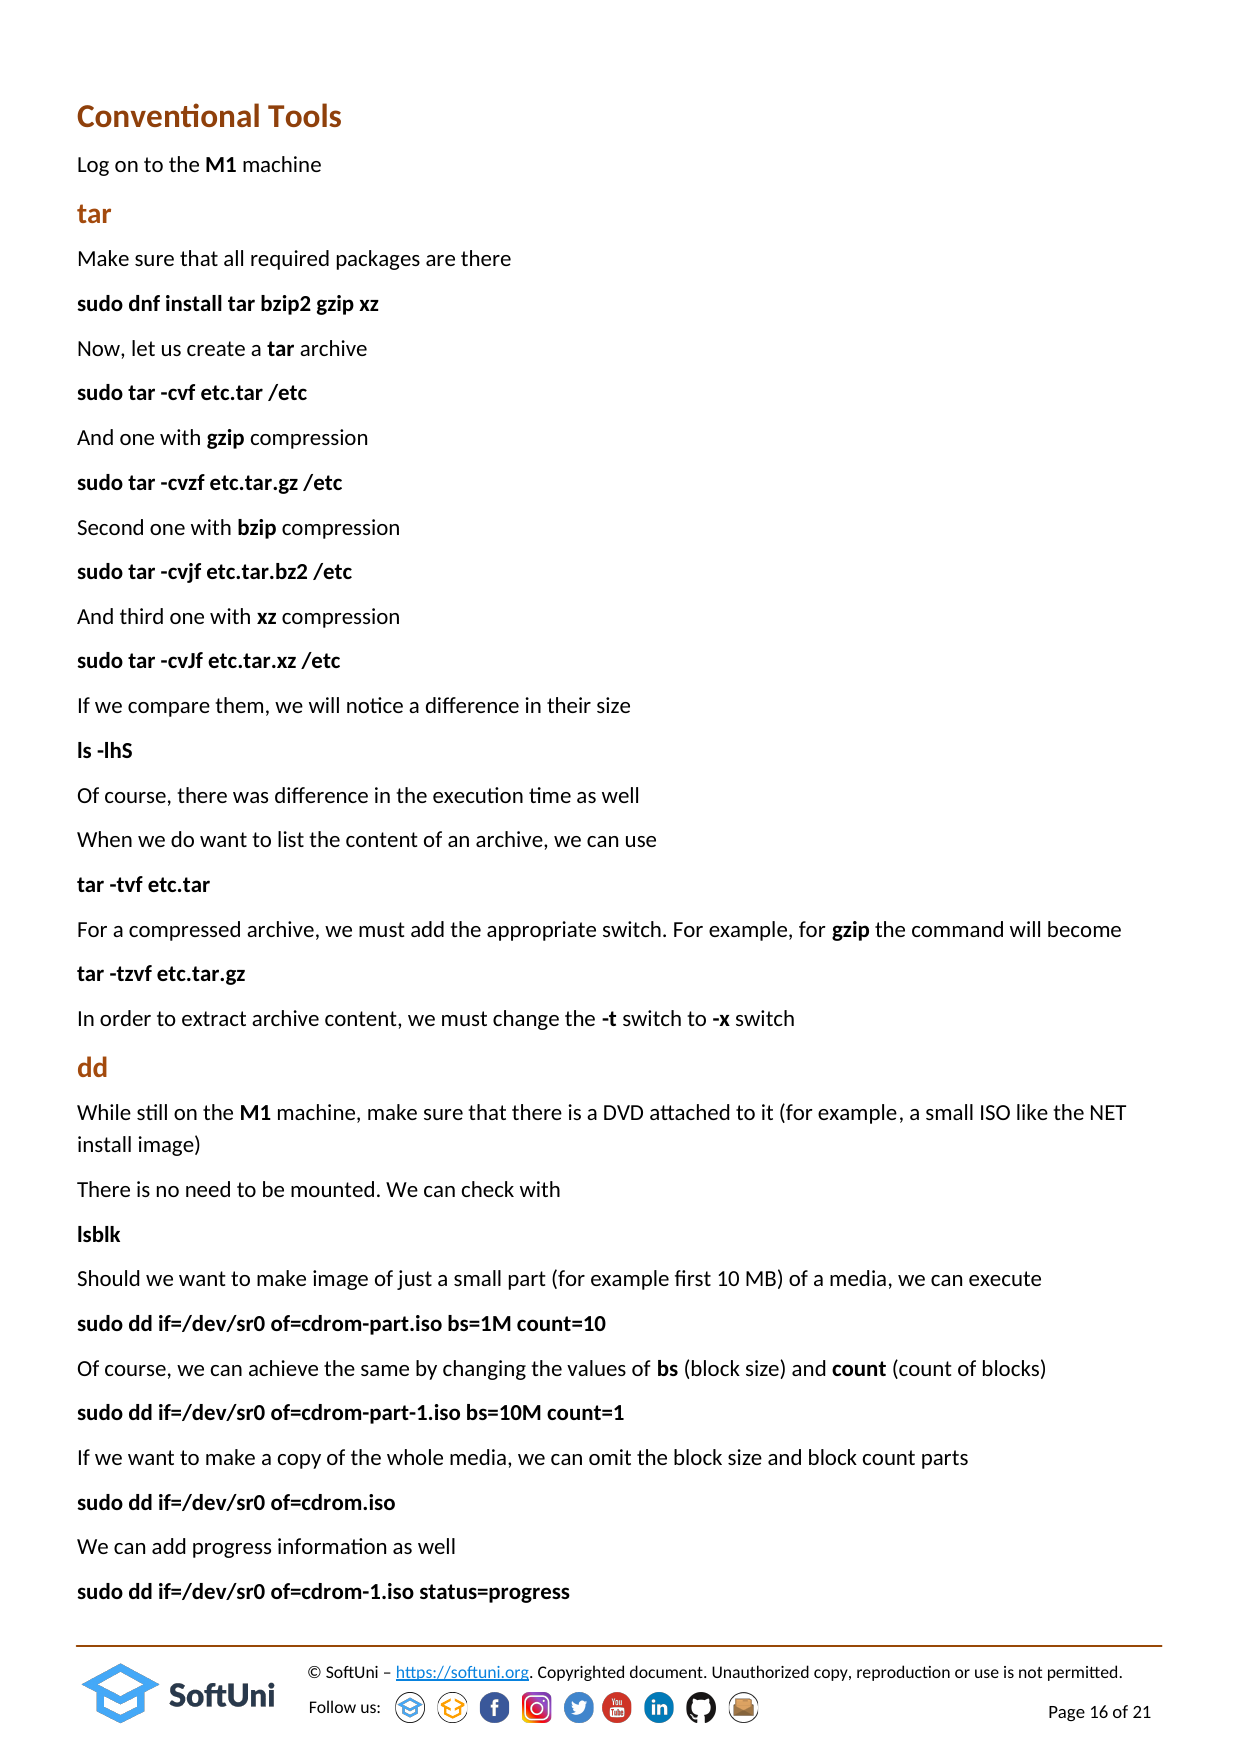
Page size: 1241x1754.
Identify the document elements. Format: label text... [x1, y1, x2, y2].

text If we want to make a copy of the whole media, we can omit the block size and block count parts [77, 1443, 1163, 1471]
picture [479, 1692, 510, 1723]
text tar -tvf etc.tar [77, 870, 1163, 898]
text In order to extract archive content, we must change the -t switch to -x switch [77, 1004, 1163, 1032]
text Second one with bzip compression [77, 513, 1163, 541]
text sudo dd if=/dev/sr0 of=cdrom.iso [77, 1488, 1163, 1516]
text sudo tar -cvjf etc.tar.bz2 /etc [77, 557, 1163, 585]
picture [686, 1692, 716, 1723]
text Of course, there was difference in the execution time as well [77, 781, 1163, 809]
text sudo dd if=/dev/sr0 of=cdrom-part-1.iso bs=10M count=1 [77, 1398, 1163, 1426]
picture [602, 1692, 632, 1723]
text We can add progress information as well [77, 1532, 1163, 1561]
text There is no need to be mounted. We can check with [77, 1175, 1163, 1203]
text sudo dnf install tar bzip2 gzip xz [77, 289, 1163, 317]
picture [728, 1692, 759, 1723]
text Of course, we can achieve the same by changing the values of bs (block size) and count (count of blocks) [77, 1354, 1163, 1382]
text ls -lhS [77, 736, 1163, 764]
text And one with gzip compression [77, 423, 1163, 451]
text And third one with xz compression [77, 602, 1163, 630]
subtitle tar [77, 195, 1163, 231]
picture [437, 1692, 468, 1723]
subtitle Conventional Tools [77, 95, 1163, 136]
text If we compare them, we will notice a difference in their size [77, 691, 1163, 719]
text For a compressed archive, we must add the appropriate switch. For example, for gzip the command will become [77, 915, 1163, 943]
picture [658, 1705, 667, 1714]
text Should we want to make image of just a small part (for example first 10 MB) of a media, we can execute [77, 1264, 1163, 1292]
picture [665, 1692, 674, 1701]
text Log on to the M1 machine [77, 151, 1163, 178]
picture [644, 1714, 653, 1723]
text sudo tar -cvzf etc.tar.gz /etc [77, 468, 1163, 496]
text sudo dd if=/dev/sr0 of=cdrom-part.iso bs=1M count=10 [77, 1309, 1163, 1337]
text tar -tzvf etc.tar.gz [77, 959, 1163, 987]
picture [75, 1658, 281, 1729]
text Make sure that all required packages are there [77, 244, 1163, 272]
text lsblk [77, 1220, 1163, 1248]
text When we do want to list the content of an archive, we can use [77, 825, 1163, 853]
text sudo tar -cvf etc.tar /etc [77, 378, 1163, 407]
subtitle dd [77, 1049, 1163, 1084]
picture [395, 1692, 425, 1723]
text While still on the M1 machine, make sure that there is a DVD attached to it (for example, a small ISO like the NET install image) [77, 1098, 1163, 1158]
text Now, let us create a tar archive [77, 334, 1163, 362]
picture [522, 1692, 552, 1723]
picture [644, 1692, 653, 1701]
text sudo dd if=/dev/sr0 of=cdrom-1.iso status=progress [77, 1577, 1163, 1605]
picture [564, 1692, 594, 1723]
text sudo tar -cvJf etc.tar.xz /etc [77, 647, 1163, 675]
picture [665, 1714, 674, 1723]
